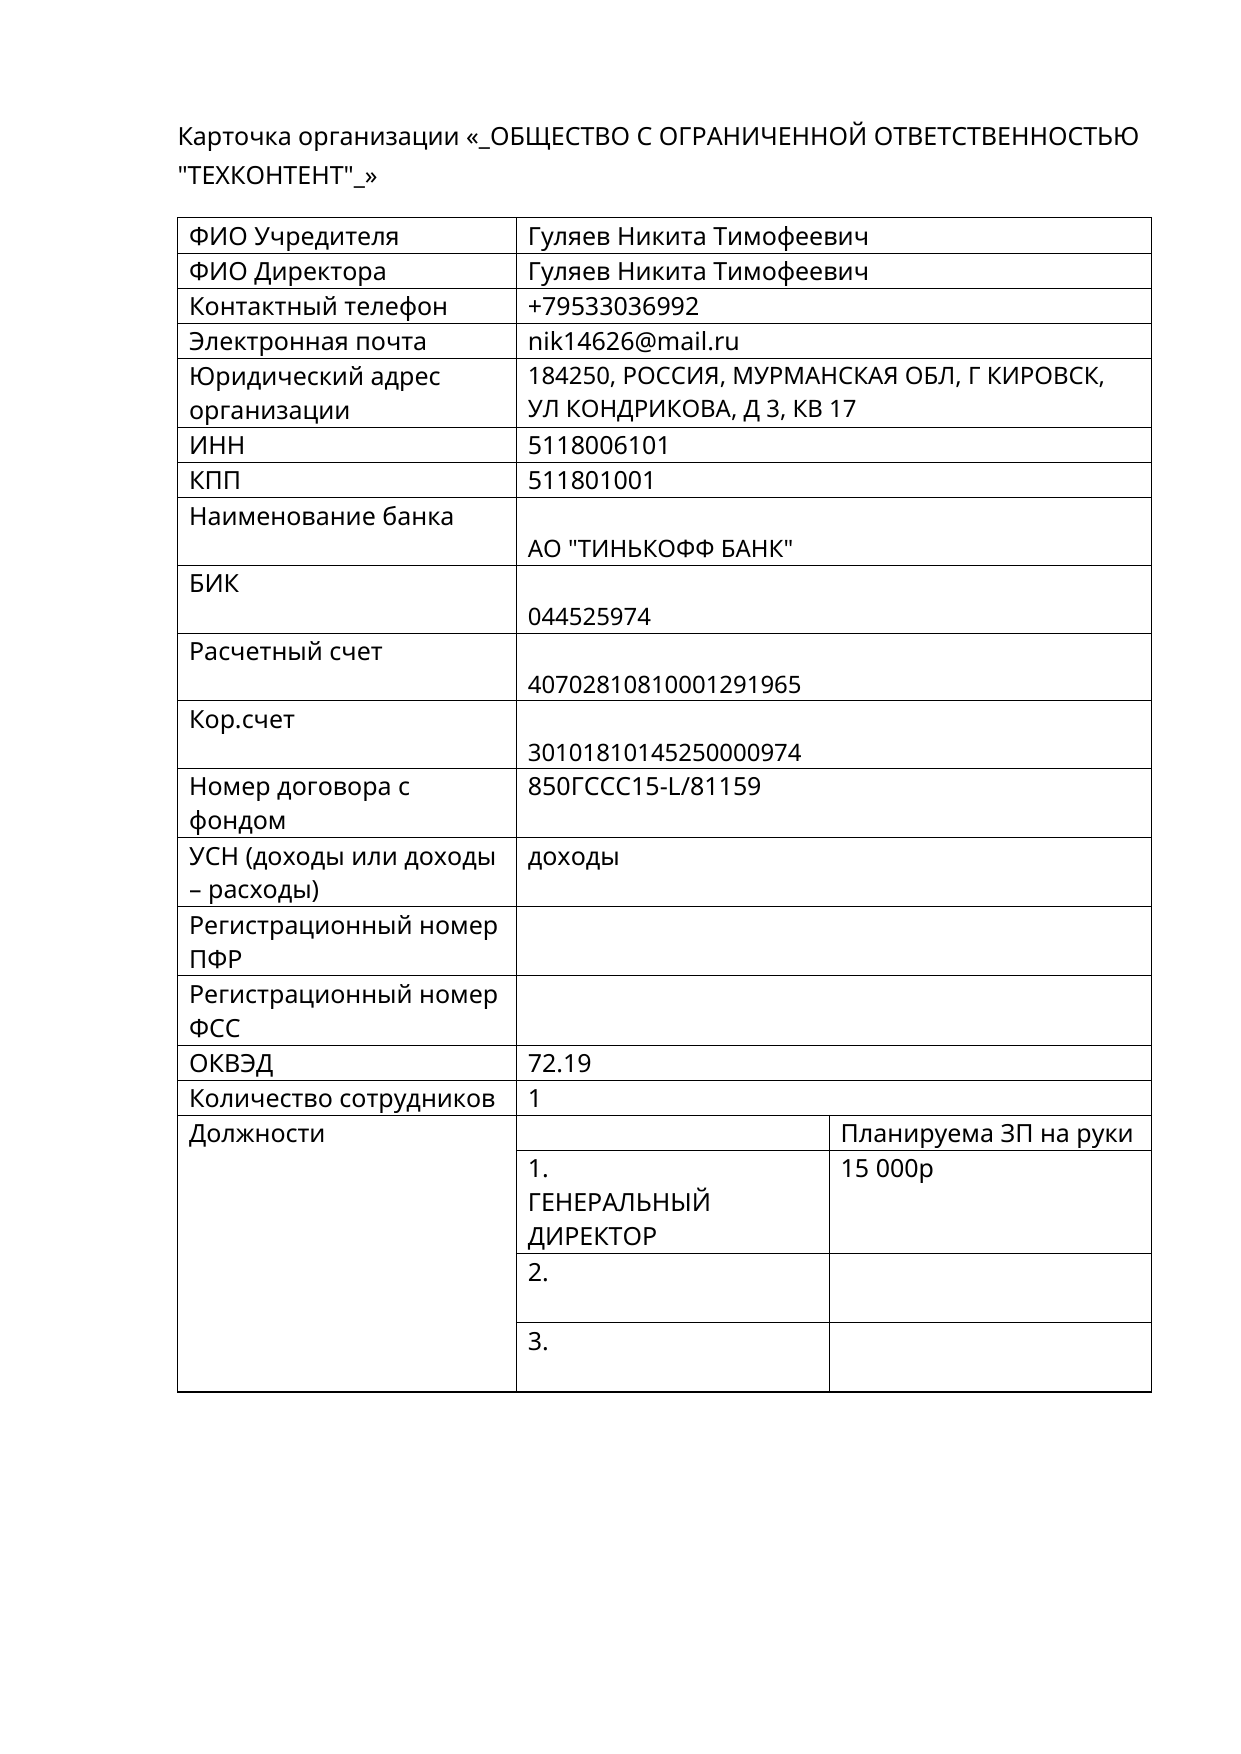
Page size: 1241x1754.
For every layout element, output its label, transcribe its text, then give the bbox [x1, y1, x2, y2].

table_cell [830, 1254, 1151, 1322]
table_cell Гуляев Никита Тимофеевич [517, 254, 1151, 287]
table_cell [830, 1323, 1151, 1391]
table_cell Кор.счет [178, 701, 516, 768]
table_cell 30101810145250000974 [517, 701, 1151, 768]
table_cell nik14626@mail.ru [517, 324, 1151, 358]
table_cell 40702810810001291965 [517, 634, 1151, 700]
table_cell [517, 1116, 829, 1150]
table_cell Контактный телефон [178, 289, 516, 323]
table_cell БИК [178, 566, 516, 632]
table_cell 511801001 [517, 463, 1151, 497]
table_cell 3. [517, 1323, 829, 1391]
table_cell 5118006101 [517, 428, 1151, 462]
table_cell 850ГССС15-L/81159 [517, 769, 1151, 837]
table_cell УСН (доходы или доходы – расходы) [178, 838, 516, 906]
table_cell КПП [178, 463, 516, 497]
table_cell Планируема ЗП на руки [830, 1116, 1151, 1150]
table_header ФИО Учредителя [178, 218, 516, 252]
table_cell Номер договора с фондом [178, 769, 516, 837]
table_cell Юридический адрес организации [178, 359, 516, 427]
table_cell [517, 907, 1151, 975]
table_cell +79533036992 [517, 289, 1151, 323]
table_cell 1. ГЕНЕРАЛЬНЫЙ ДИРЕКТОР [517, 1151, 829, 1253]
table_cell 2. [517, 1254, 829, 1322]
table_cell 044525974 [517, 566, 1151, 632]
table_cell АО "ТИНЬКОФФ БАНК" [517, 498, 1151, 565]
table_cell Расчетный счет [178, 634, 516, 700]
table_cell 1 [517, 1081, 1151, 1115]
table_cell 72.19 [517, 1046, 1151, 1080]
table_cell Электронная почта [178, 324, 516, 358]
table_cell Должности [178, 1116, 516, 1391]
table_cell 15 000р [830, 1151, 1151, 1253]
table_cell Наименование банка [178, 498, 516, 565]
text Карточка организации «_ОБЩЕСТВО С ОГРАНИЧЕННОЙ ОТВЕТСТВЕННОСТЬЮ "ТЕХКОНТЕНТ"_» [177, 118, 1152, 191]
table_cell Регистрационный номер ФСС [178, 976, 516, 1044]
table_cell ОКВЭД [178, 1046, 516, 1080]
table_cell [517, 976, 1151, 1044]
table_cell ФИО Директора [178, 254, 516, 287]
table_cell доходы [517, 838, 1151, 906]
table_header Гуляев Никита Тимофеевич [517, 218, 1151, 252]
table_cell 184250, РОССИЯ, МУРМАНСКАЯ ОБЛ, Г КИРОВСК, УЛ КОНДРИКОВА, Д 3, КВ 17 [517, 359, 1151, 427]
table_cell ИНН [178, 428, 516, 462]
table_cell Регистрационный номер ПФР [178, 907, 516, 975]
table_cell Количество сотрудников [178, 1081, 516, 1115]
